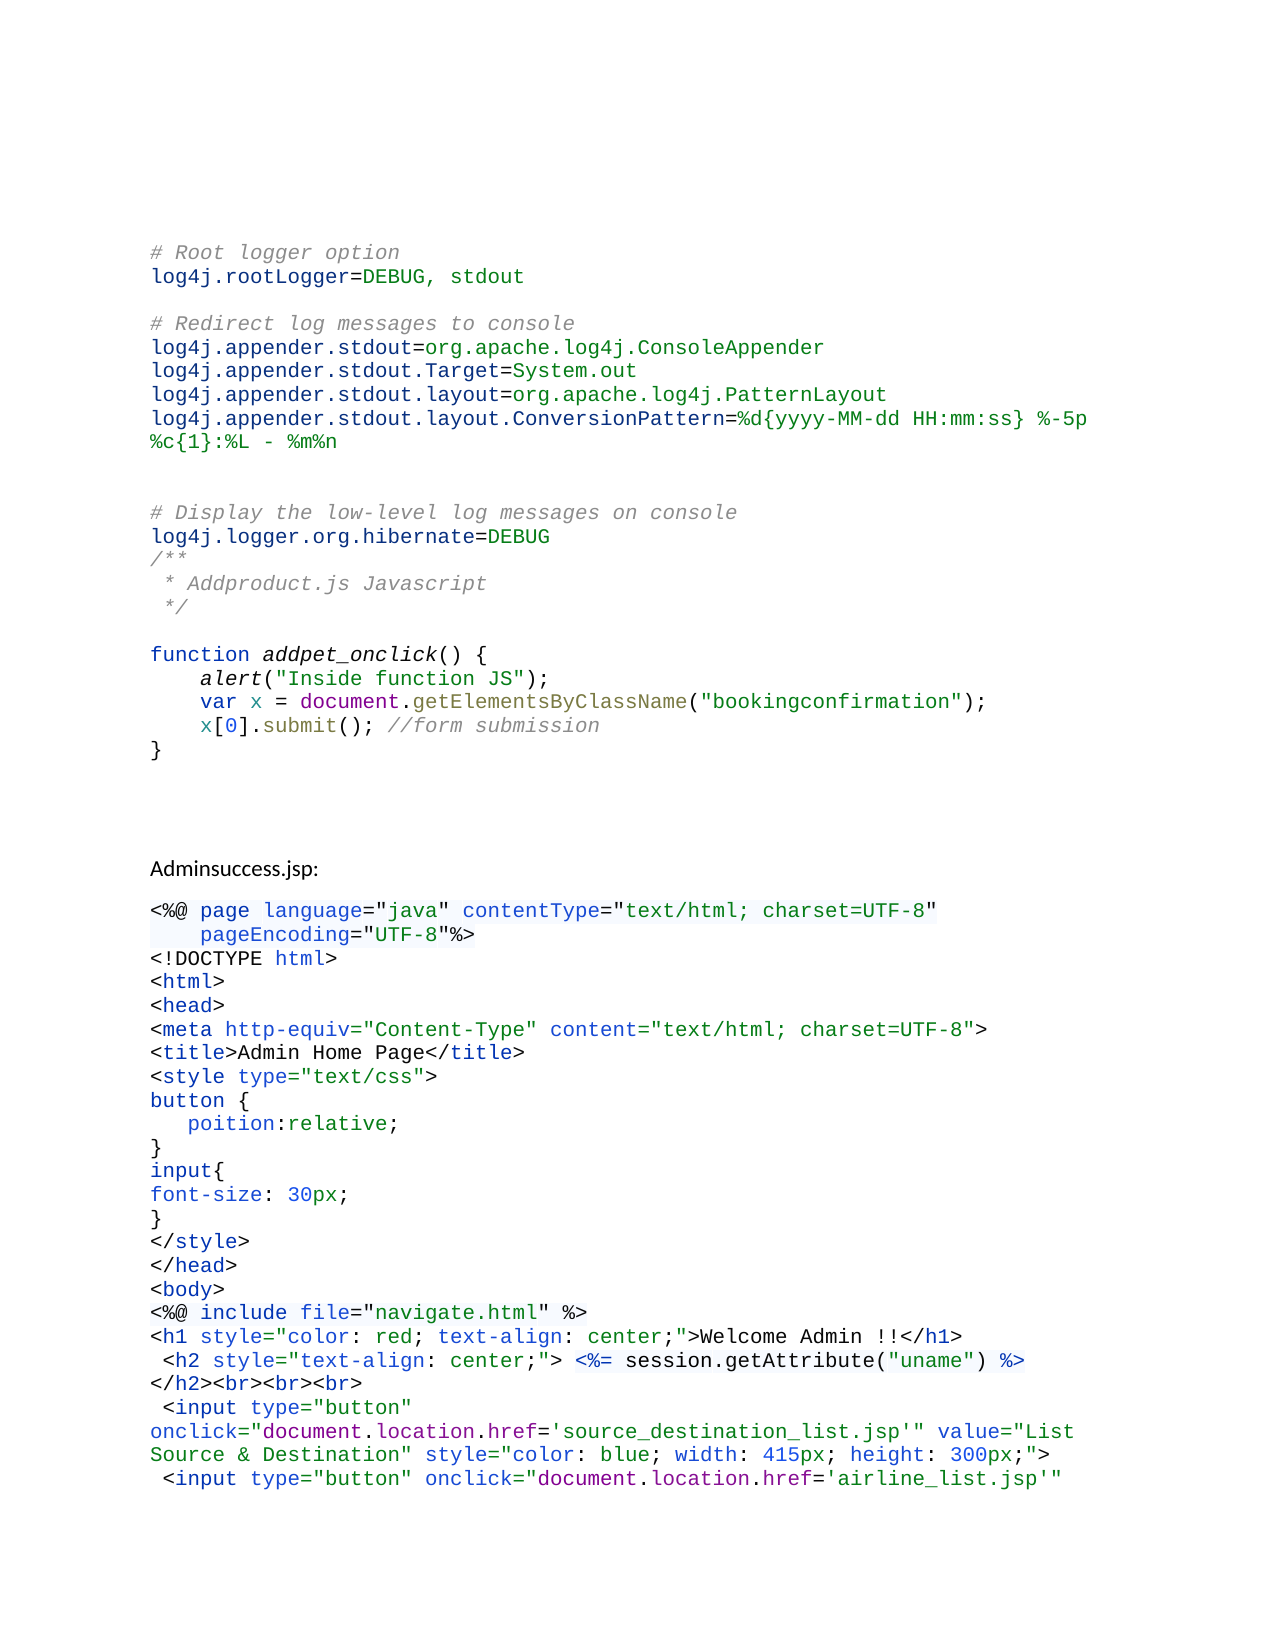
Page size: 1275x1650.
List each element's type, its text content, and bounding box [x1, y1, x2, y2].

text Adminsuccess.jsp: [150, 854, 1125, 882]
text /** * Addproduct.js Javascript */ function addpet_onclick() { alert("Inside function JS"); var x = document.getElementsByClassName("bookingconfirmation"); x[0].submit(); //form submission } [150, 549, 1125, 762]
text # Root logger option log4j.rootLogger=DEBUG, stdout # Redirect log messages to console log4j.appender.stdout=org.apache.log4j.ConsoleAppender log4j.appender.stdout.Target=System.out log4j.appender.stdout.layout=org.apache.log4j.PatternLayout log4j.appender.stdout.layout.ConversionPattern=%d{yyyy-MM-dd HH:mm:ss} %-5p %c{1}:%L - %m%n # Display the low-level log messages on console log4j.logger.org.hibernate=DEBUG [150, 242, 1125, 549]
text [150, 900, 1125, 1492]
